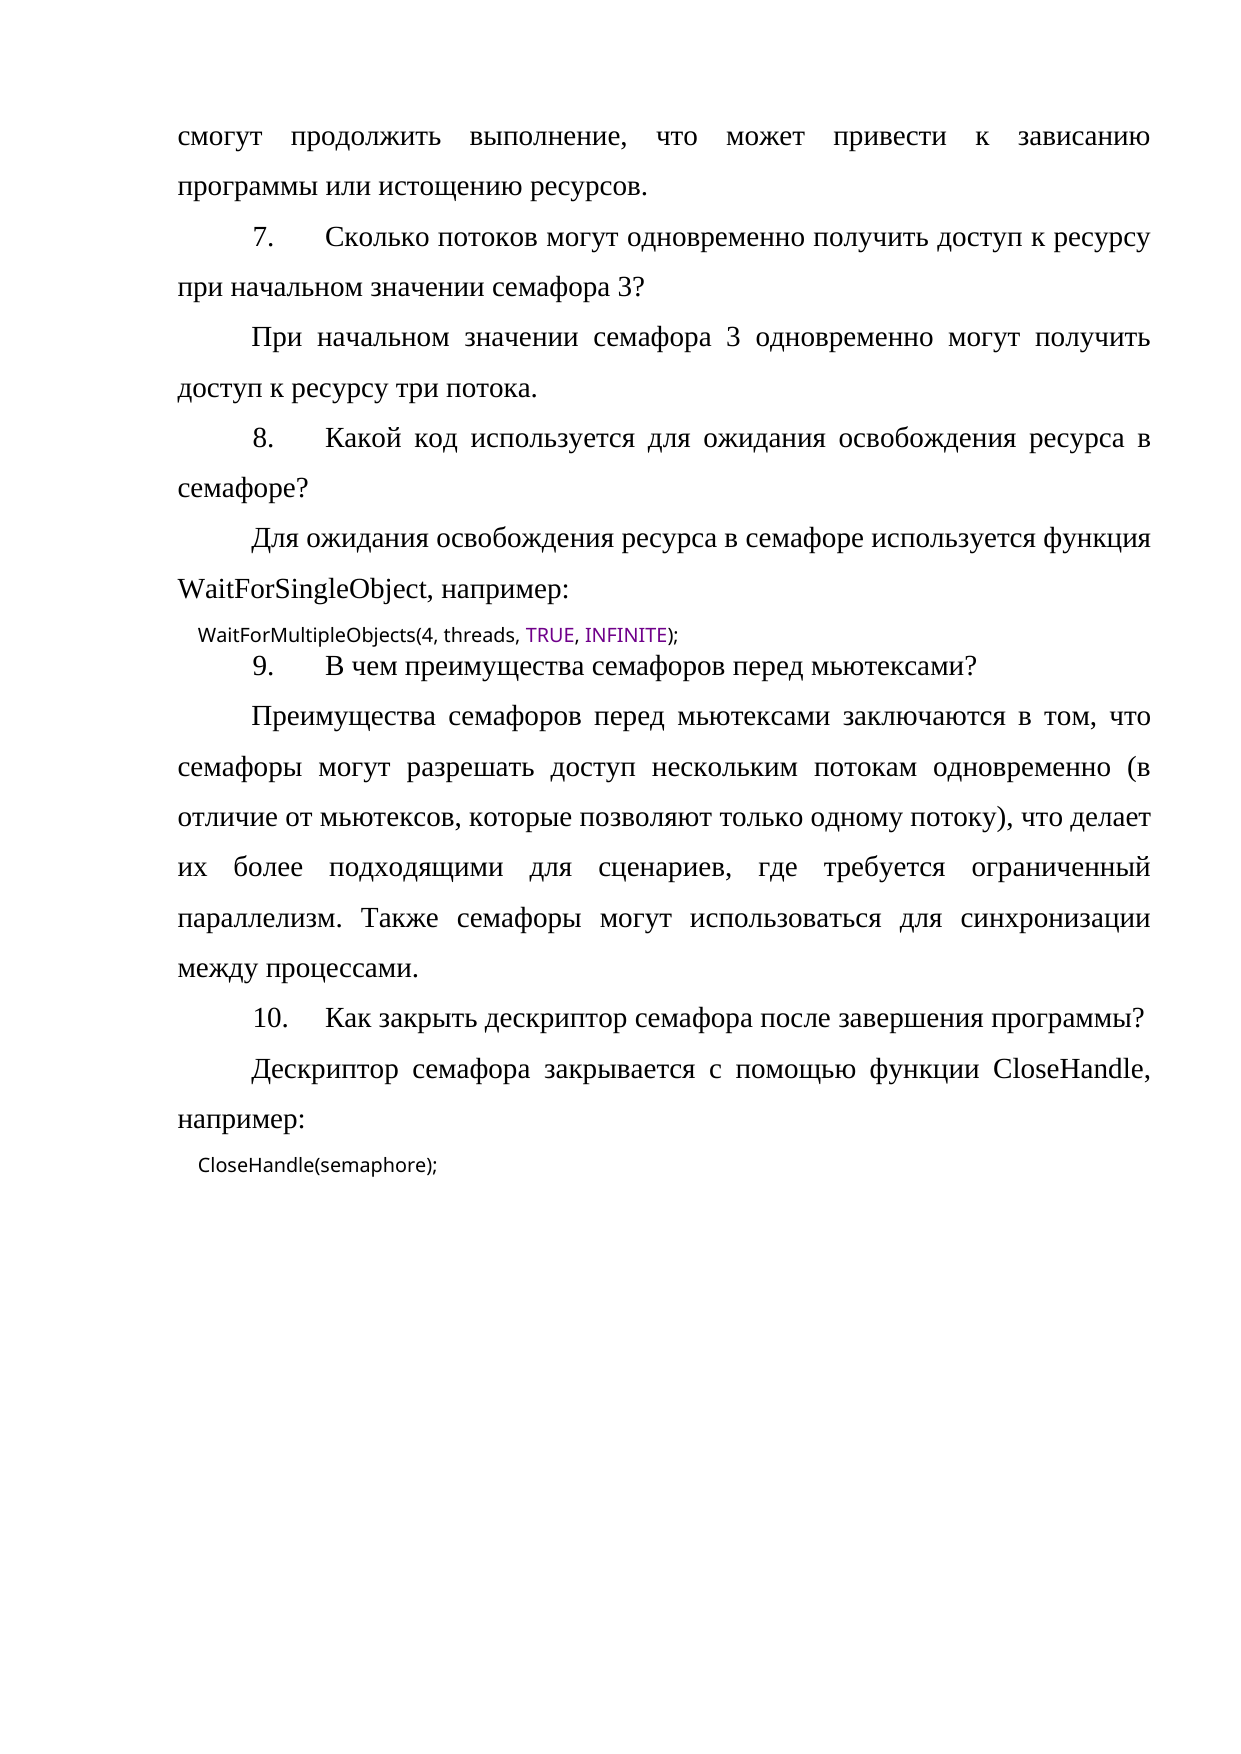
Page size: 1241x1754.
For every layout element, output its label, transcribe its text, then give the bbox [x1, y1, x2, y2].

text CloseHandle(semaphore); [177, 1151, 1152, 1178]
list Как закрыть дескриптор семафора после завершения программы? [177, 1000, 1152, 1034]
text Для ожидания освобождения ресурса в семафоре используется функция WaitForSingleObject, например: [177, 521, 1152, 604]
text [177, 118, 1152, 202]
list Сколько потоков могут одновременно получить доступ к ресурсу при начальном значении семафора 3? [177, 219, 1152, 303]
text Преимущества семафоров перед мьютексами заключаются в том, что семафоры могут разрешать доступ нескольким потокам одновременно (в отличие от мьютексов, которые позволяют только одному потоку), что делает их более подходящими для сценариев, где требуется ограниченный параллелизм. Также семафоры могут использоваться для синхронизации между процессами. [177, 698, 1152, 984]
text Дескриптор семафора закрывается с помощью функции CloseHandle, например: [177, 1051, 1152, 1134]
list Какой код используется для ожидания освобождения ресурса в семафоре? [177, 420, 1152, 504]
text WaitForMultipleObjects(4, threads, TRUE, INFINITE); [177, 621, 1152, 648]
list В чем преимущества семафоров перед мьютексами? [177, 648, 1152, 682]
text При начальном значении семафора 3 одновременно могут получить доступ к ресурсу три потока. [177, 319, 1152, 403]
